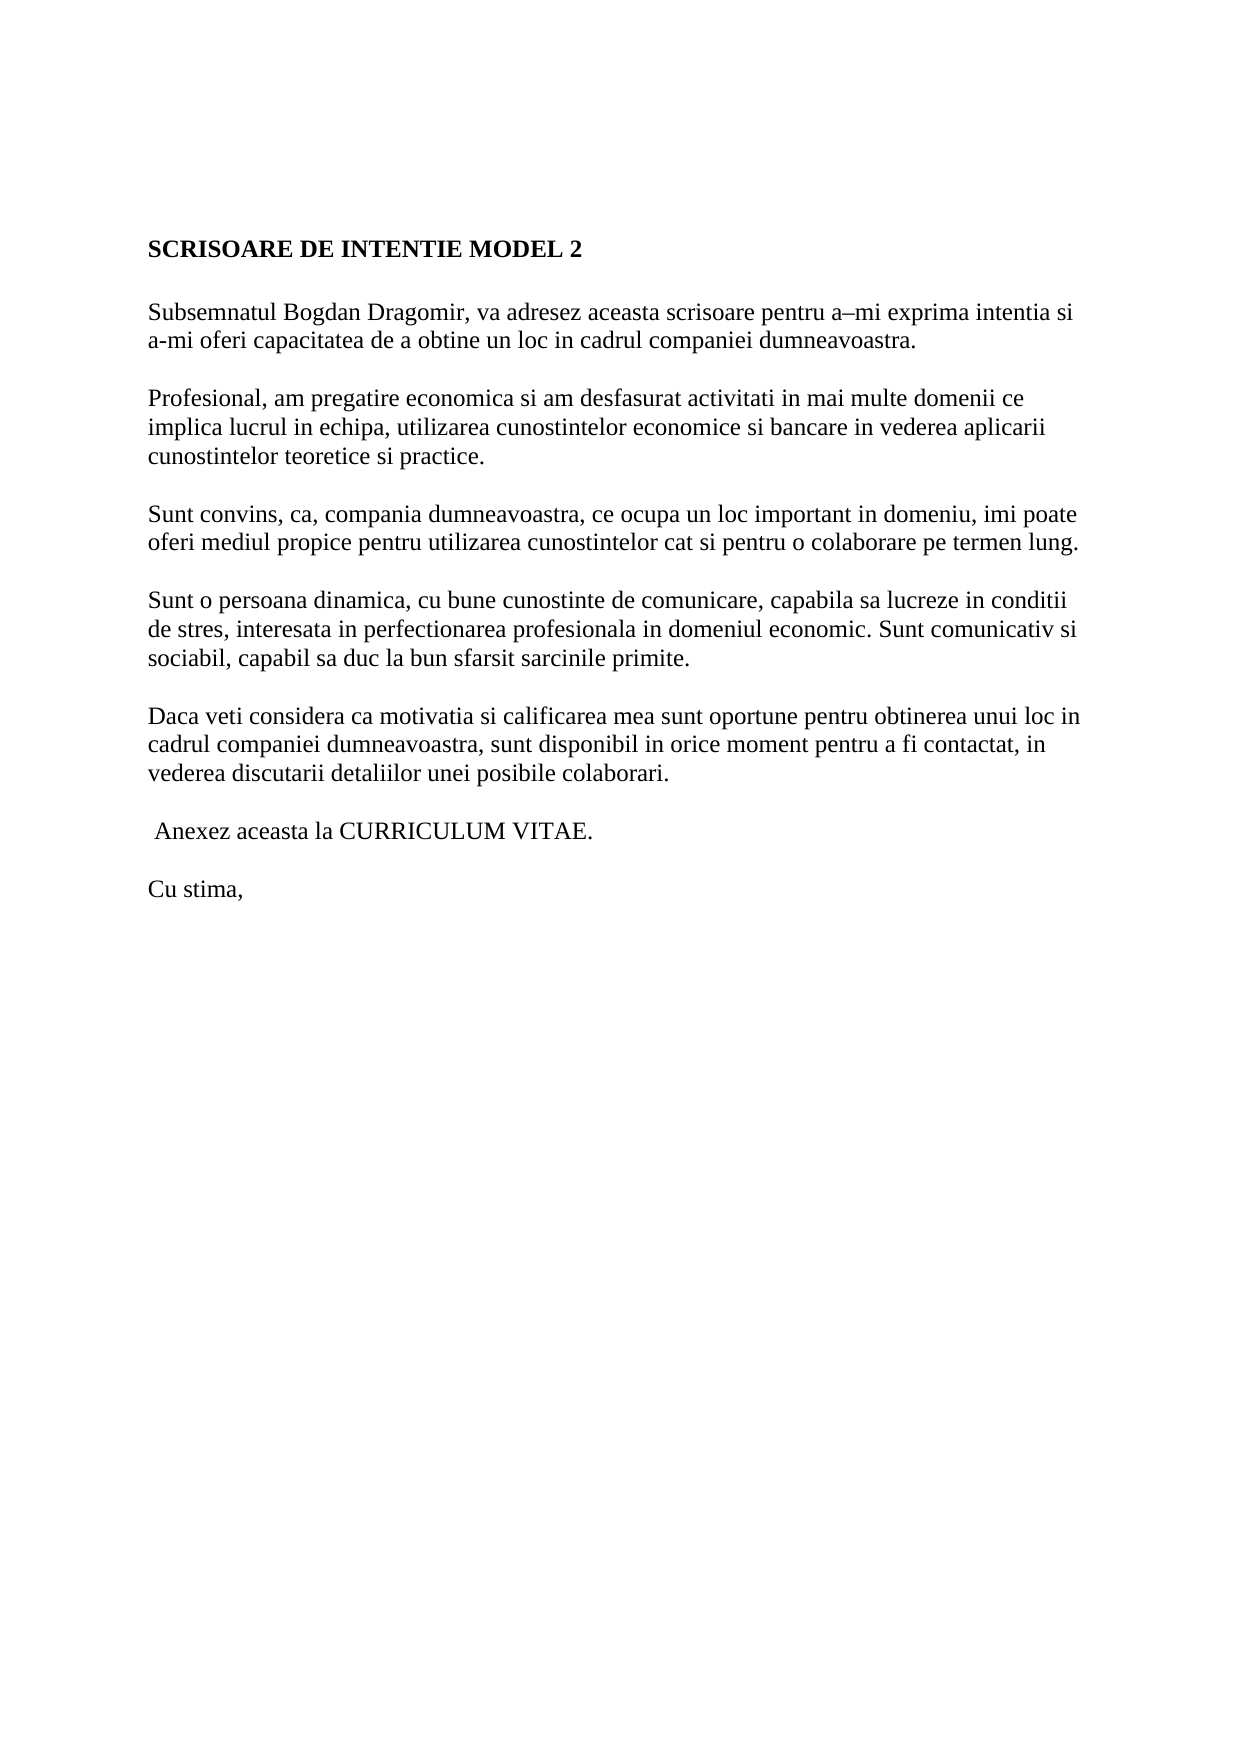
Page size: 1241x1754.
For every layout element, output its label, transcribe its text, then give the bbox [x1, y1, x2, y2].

text Anexez aceasta la CURRICULUM VITAE. [148, 816, 1093, 845]
text SCRISOARE DE INTENTIE MODEL 2 [148, 201, 1093, 263]
text Profesional, am pregatire economica si am desfasurat activitati in mai multe domenii ce implica lucrul in echipa, utilizarea cunostintelor economice si bancare in vederea aplicarii cunostintelor teoretice si practice. [148, 383, 1093, 469]
text Cu stima, [148, 874, 1093, 931]
text Daca veti considera ca motivatia si calificarea mea sunt oportune pentru obtinerea unui loc in cadrul companiei dumneavoastra, sunt disponibil in orice moment pentru a fi contactat, in vederea discutarii detaliilor unei posibile colaborari. [148, 701, 1093, 787]
text Sunt o persoana dinamica, cu bune cunostinte de comunicare, capabila sa lucreze in conditii de stres, interesata in perfectionarea profesionala in domeniul economic. Sunt comunicativ si sociabil, capabil sa duc la bun sfarsit sarcinile primite. [148, 585, 1093, 672]
text Sunt convins, ca, compania dumneavoastra, ce ocupa un loc important in domeniu, imi poate oferi mediul propice pentru utilizarea cunostintelor cat si pentru o colaborare pe termen lung. [148, 499, 1093, 556]
text Subsemnatul Bogdan Dragomir, va adresez aceasta scrisoare pentru a–mi exprima intentia si a-mi oferi capacitatea de a obtine un loc in cadrul companiei dumneavoastra. [148, 297, 1093, 354]
